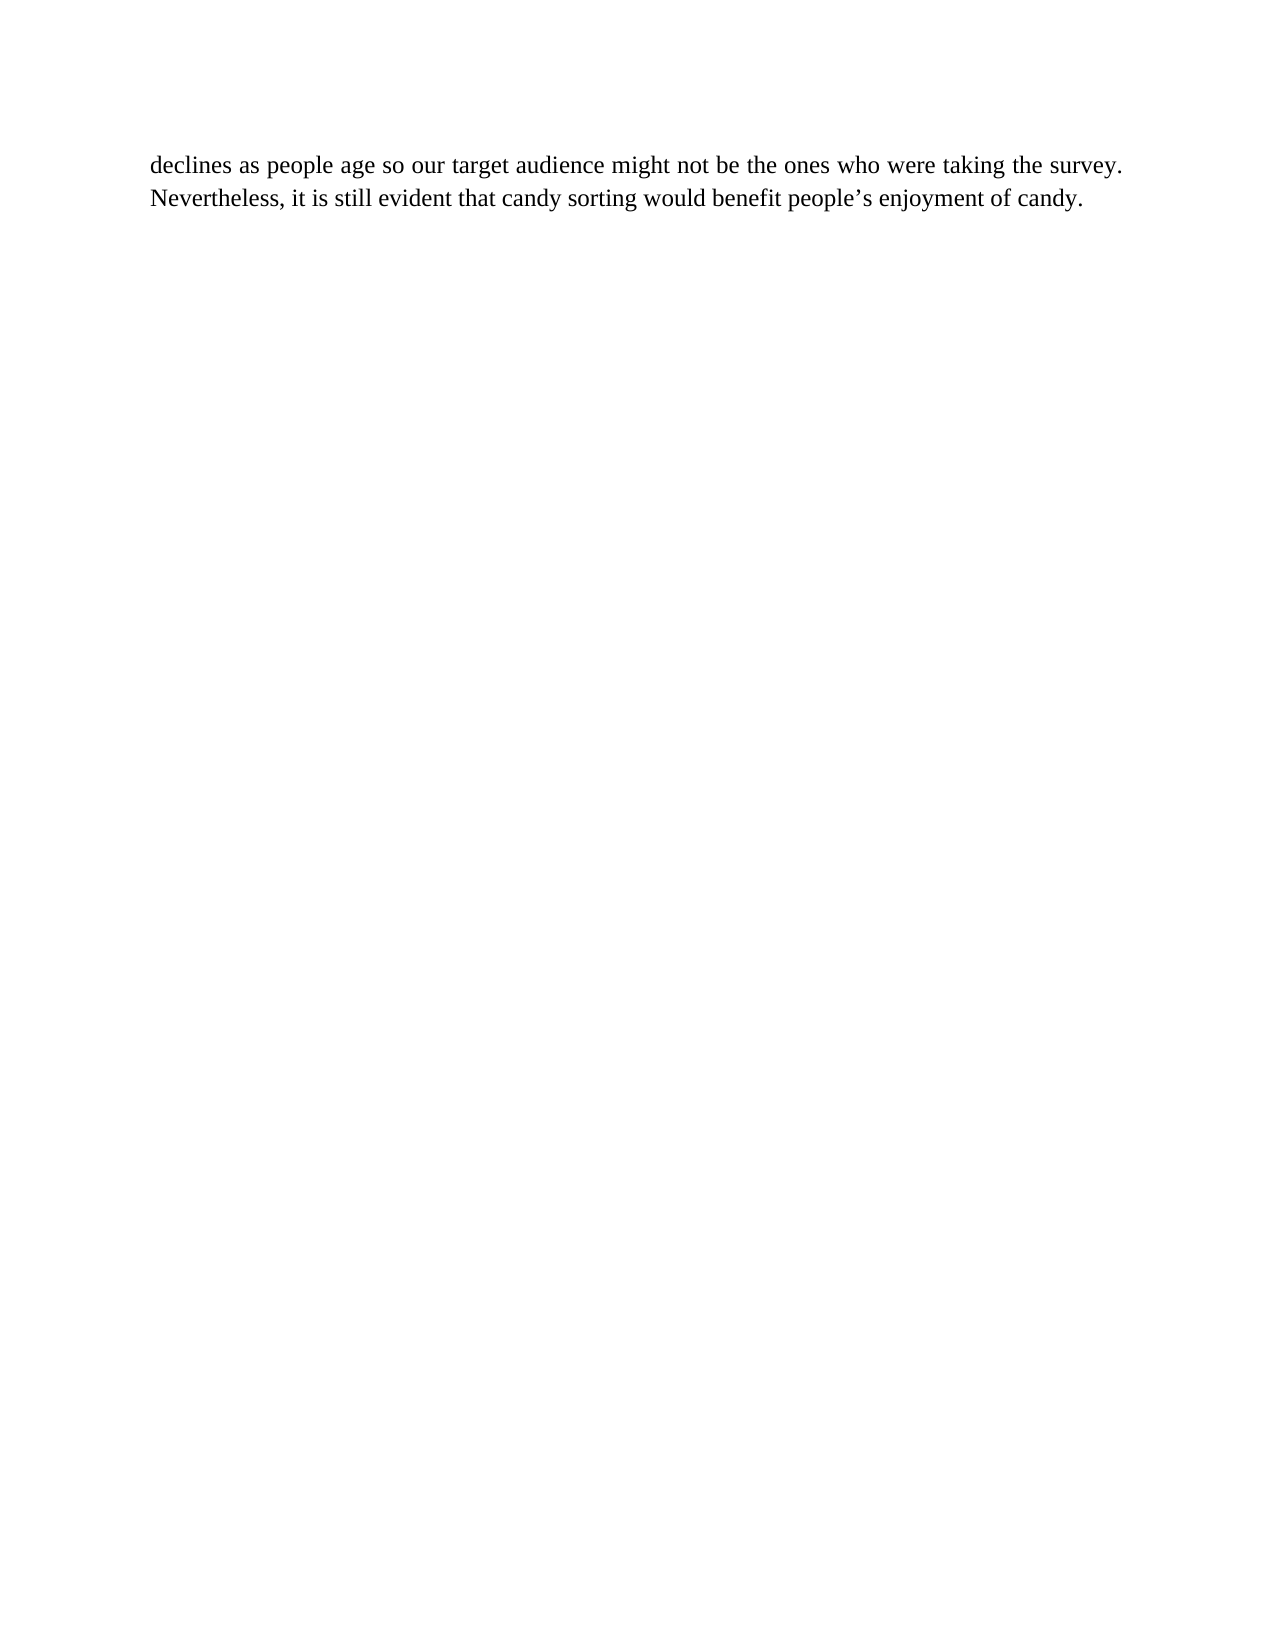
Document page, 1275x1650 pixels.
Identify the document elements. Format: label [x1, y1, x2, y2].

text [150, 150, 1125, 212]
